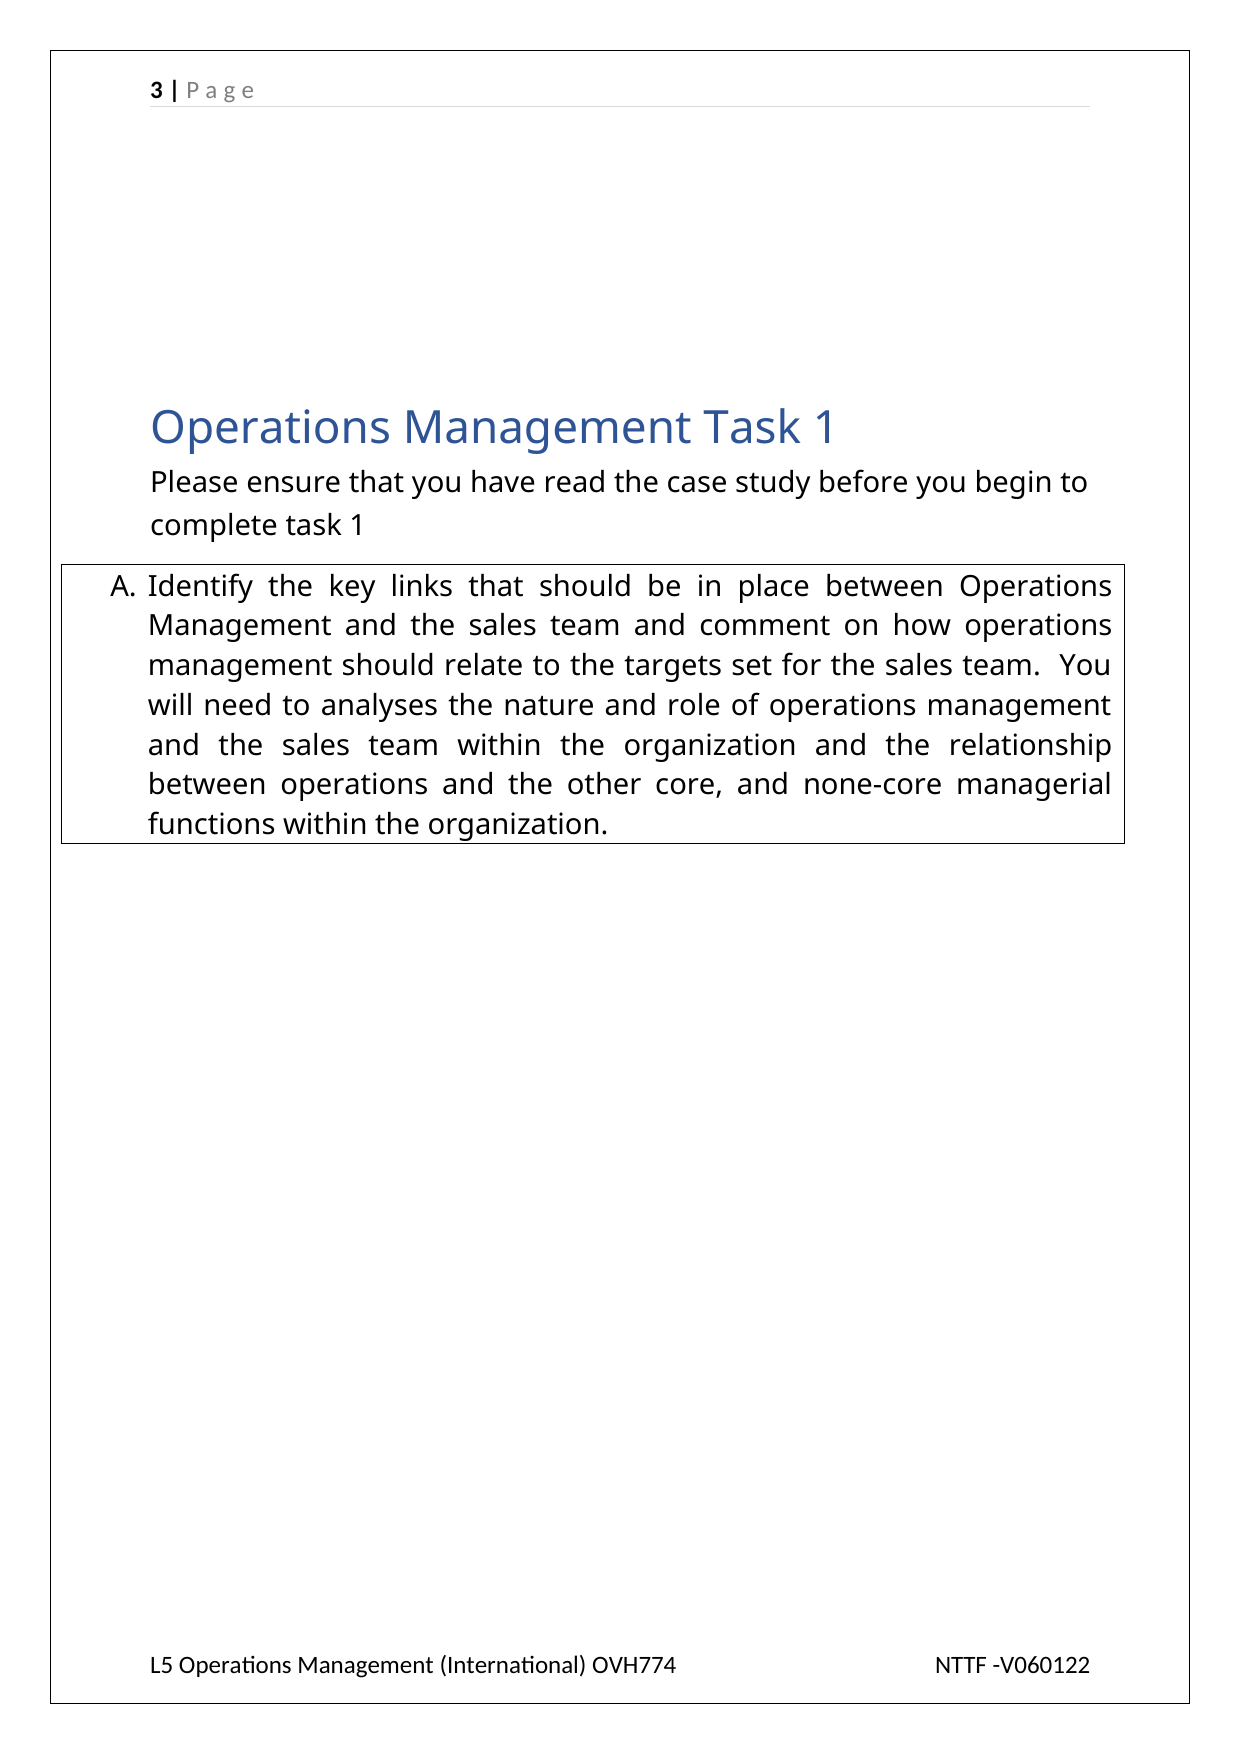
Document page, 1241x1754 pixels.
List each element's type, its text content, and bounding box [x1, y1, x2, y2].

subtitle Operations Management Task 1 [150, 394, 1090, 457]
text Please ensure that you have read the case study before you begin to complete task 1 [150, 462, 1090, 544]
table_header Identify the key links that should be in place between Operations Management and the sales team and comment on how operations management should relate to the targets set for the sales team. You will need to analyses the nature and role of operations management and the sales team within the organization and the relationship between operations and the other core, and none-core managerial functions within the organization. [62, 565, 1124, 843]
